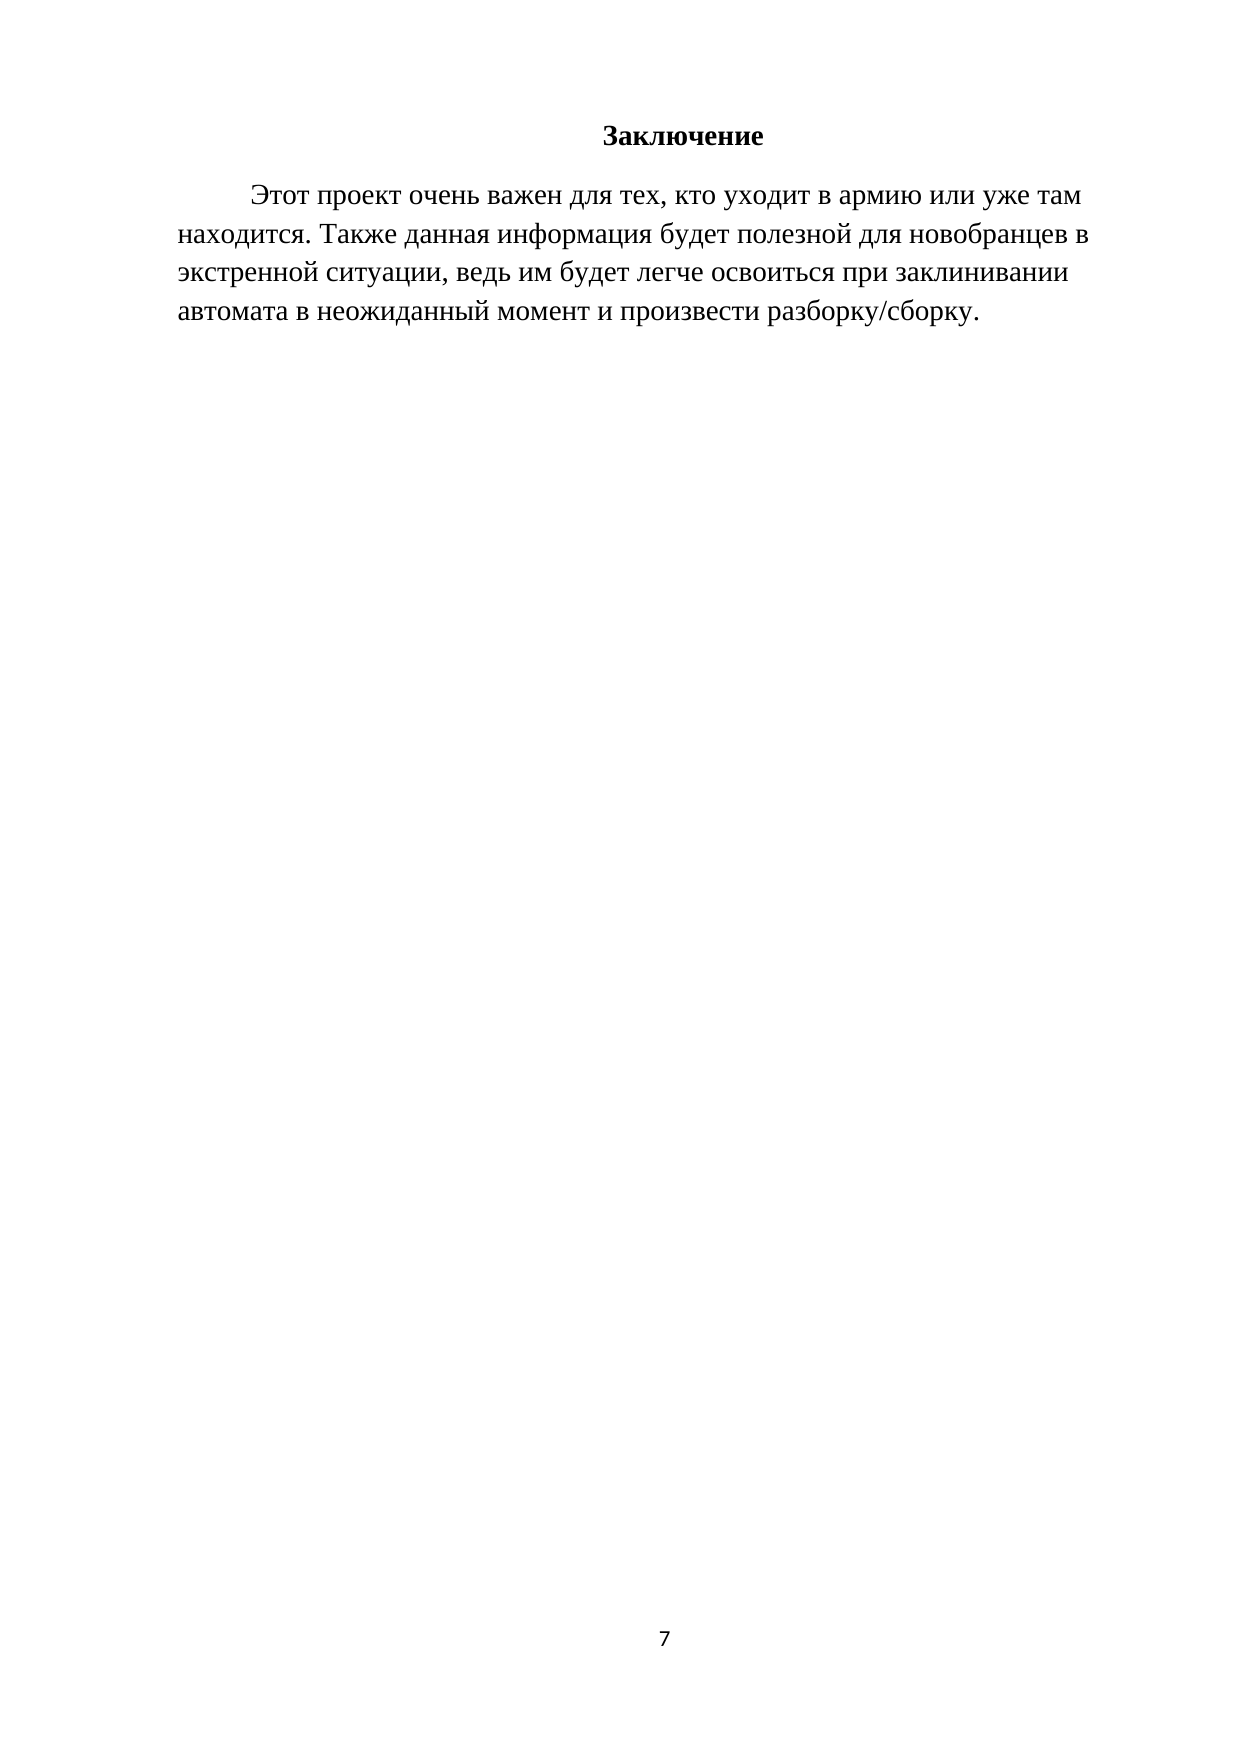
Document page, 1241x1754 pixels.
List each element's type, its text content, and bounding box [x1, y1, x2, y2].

text Заключение [215, 118, 1152, 152]
text Этот проект очень важен для тех, кто уходит в армию или уже там находится. Также данная информация будет полезной для новобранцев в экстренной ситуации, ведь им будет легче освоиться при заклинивании автомата в неожиданный момент и произвести разборку/сборку. [177, 177, 1152, 327]
